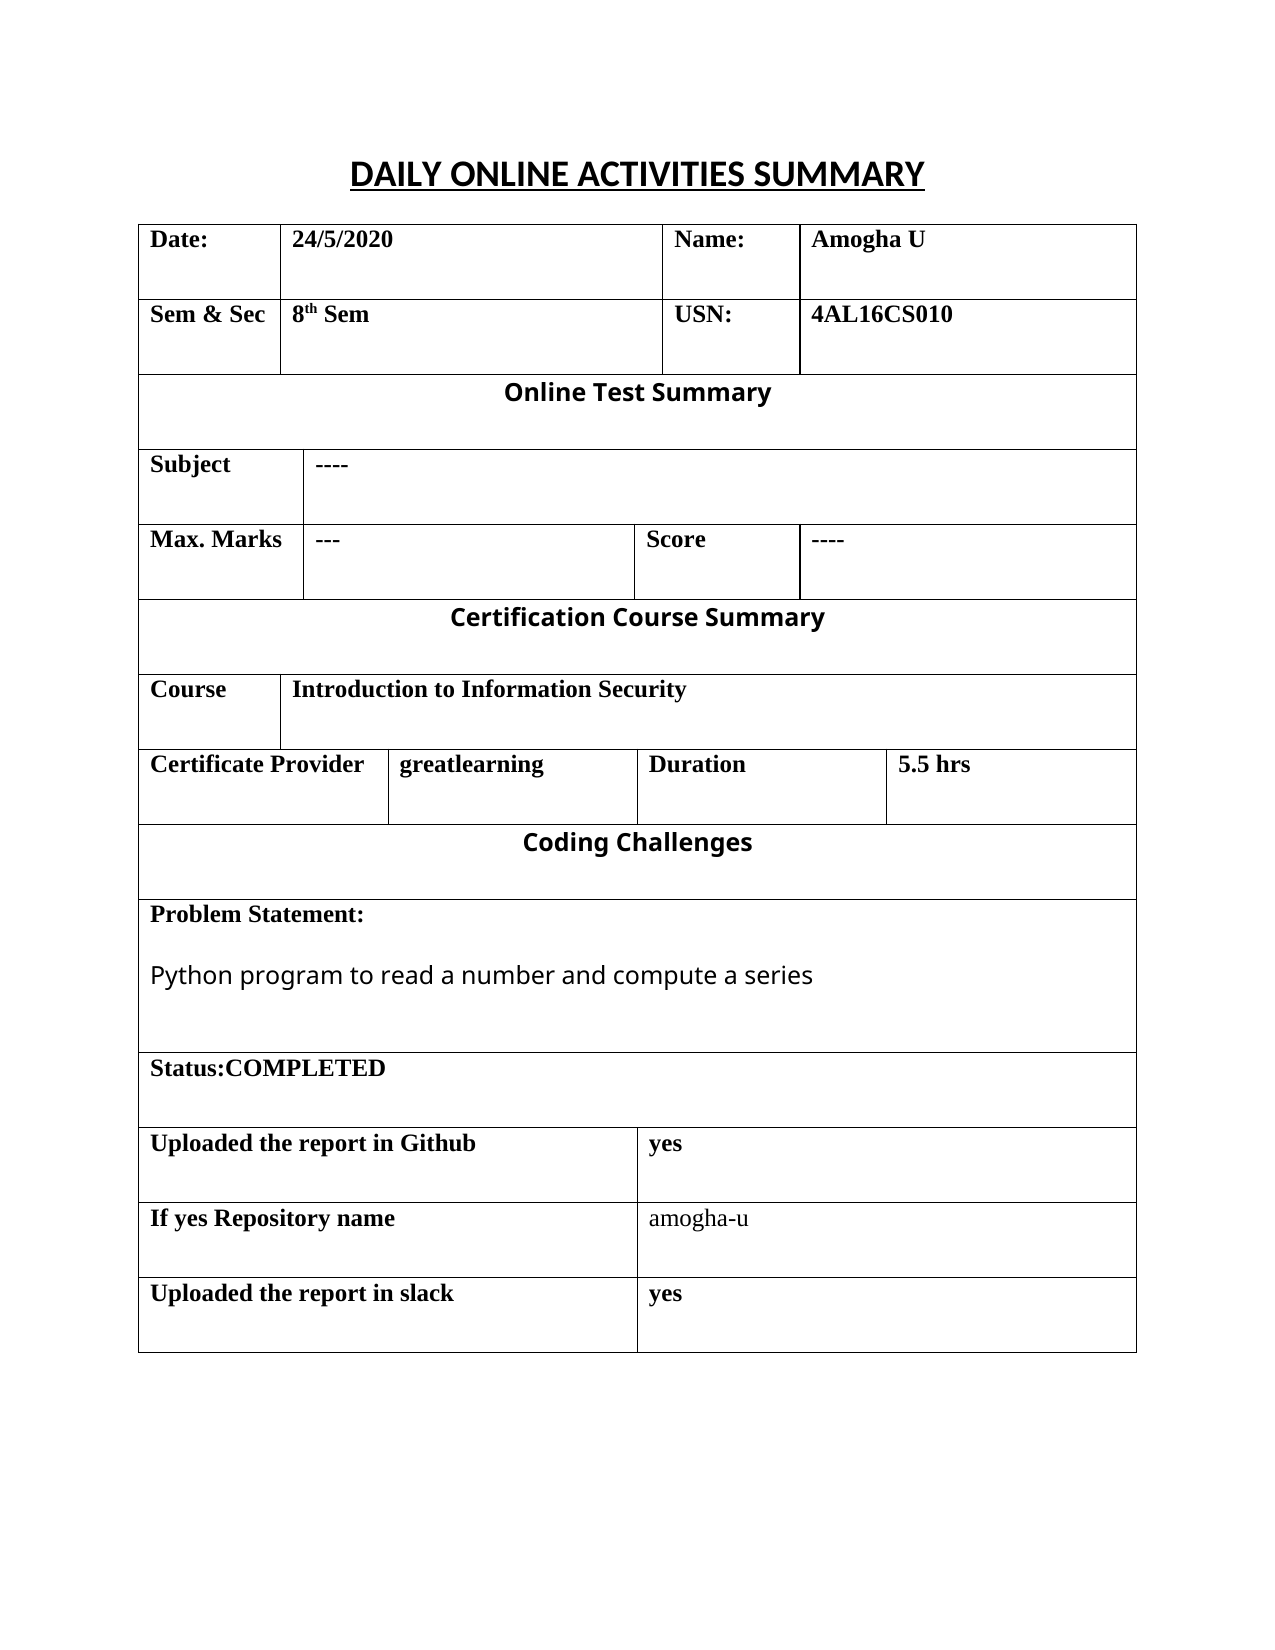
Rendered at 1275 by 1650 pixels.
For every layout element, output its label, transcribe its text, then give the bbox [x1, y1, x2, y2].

table_header 24/5/2020 [281, 225, 662, 298]
table_cell Uploaded the report in Github [139, 1128, 637, 1202]
table_cell Introduction to Information Security [281, 675, 1136, 748]
table_cell Online Test Summary [139, 375, 1136, 448]
table_cell yes [638, 1128, 1136, 1202]
table_cell 5.5 hrs [887, 750, 1136, 823]
table_cell Score [635, 525, 799, 598]
table_cell yes [638, 1278, 1136, 1352]
table_cell 4AL16CS010 [801, 300, 1136, 373]
table_cell Uploaded the report in slack [139, 1278, 637, 1352]
table_cell Problem Statement: Python program to read a number and compute a series [139, 900, 1136, 1052]
table_header Name: [663, 225, 799, 298]
table_cell Duration [638, 750, 886, 823]
table_cell Subject [139, 450, 303, 523]
table_cell Certification Course Summary [139, 600, 1136, 673]
table_cell Course [139, 675, 280, 748]
table_cell If yes Repository name [139, 1203, 637, 1277]
table_header Date: [139, 225, 280, 298]
table_cell Status:COMPLETED [139, 1053, 1136, 1127]
table_cell Sem & Sec [139, 300, 280, 373]
table_cell Coding Challenges [139, 825, 1136, 898]
table_cell greatlearning [389, 750, 637, 823]
table_cell ---- [801, 525, 1136, 598]
table_cell amogha-u [638, 1203, 1136, 1277]
table_header Amogha U [801, 225, 1136, 298]
table_cell ---- [304, 450, 1136, 523]
table_cell 8th Sem [281, 300, 662, 373]
text DAILY ONLINE ACTIVITIES SUMMARY [150, 150, 1125, 196]
table_cell Certificate Provider [139, 750, 388, 823]
table_cell Max. Marks [139, 525, 303, 598]
table_cell --- [304, 525, 634, 598]
table_cell USN: [663, 300, 799, 373]
